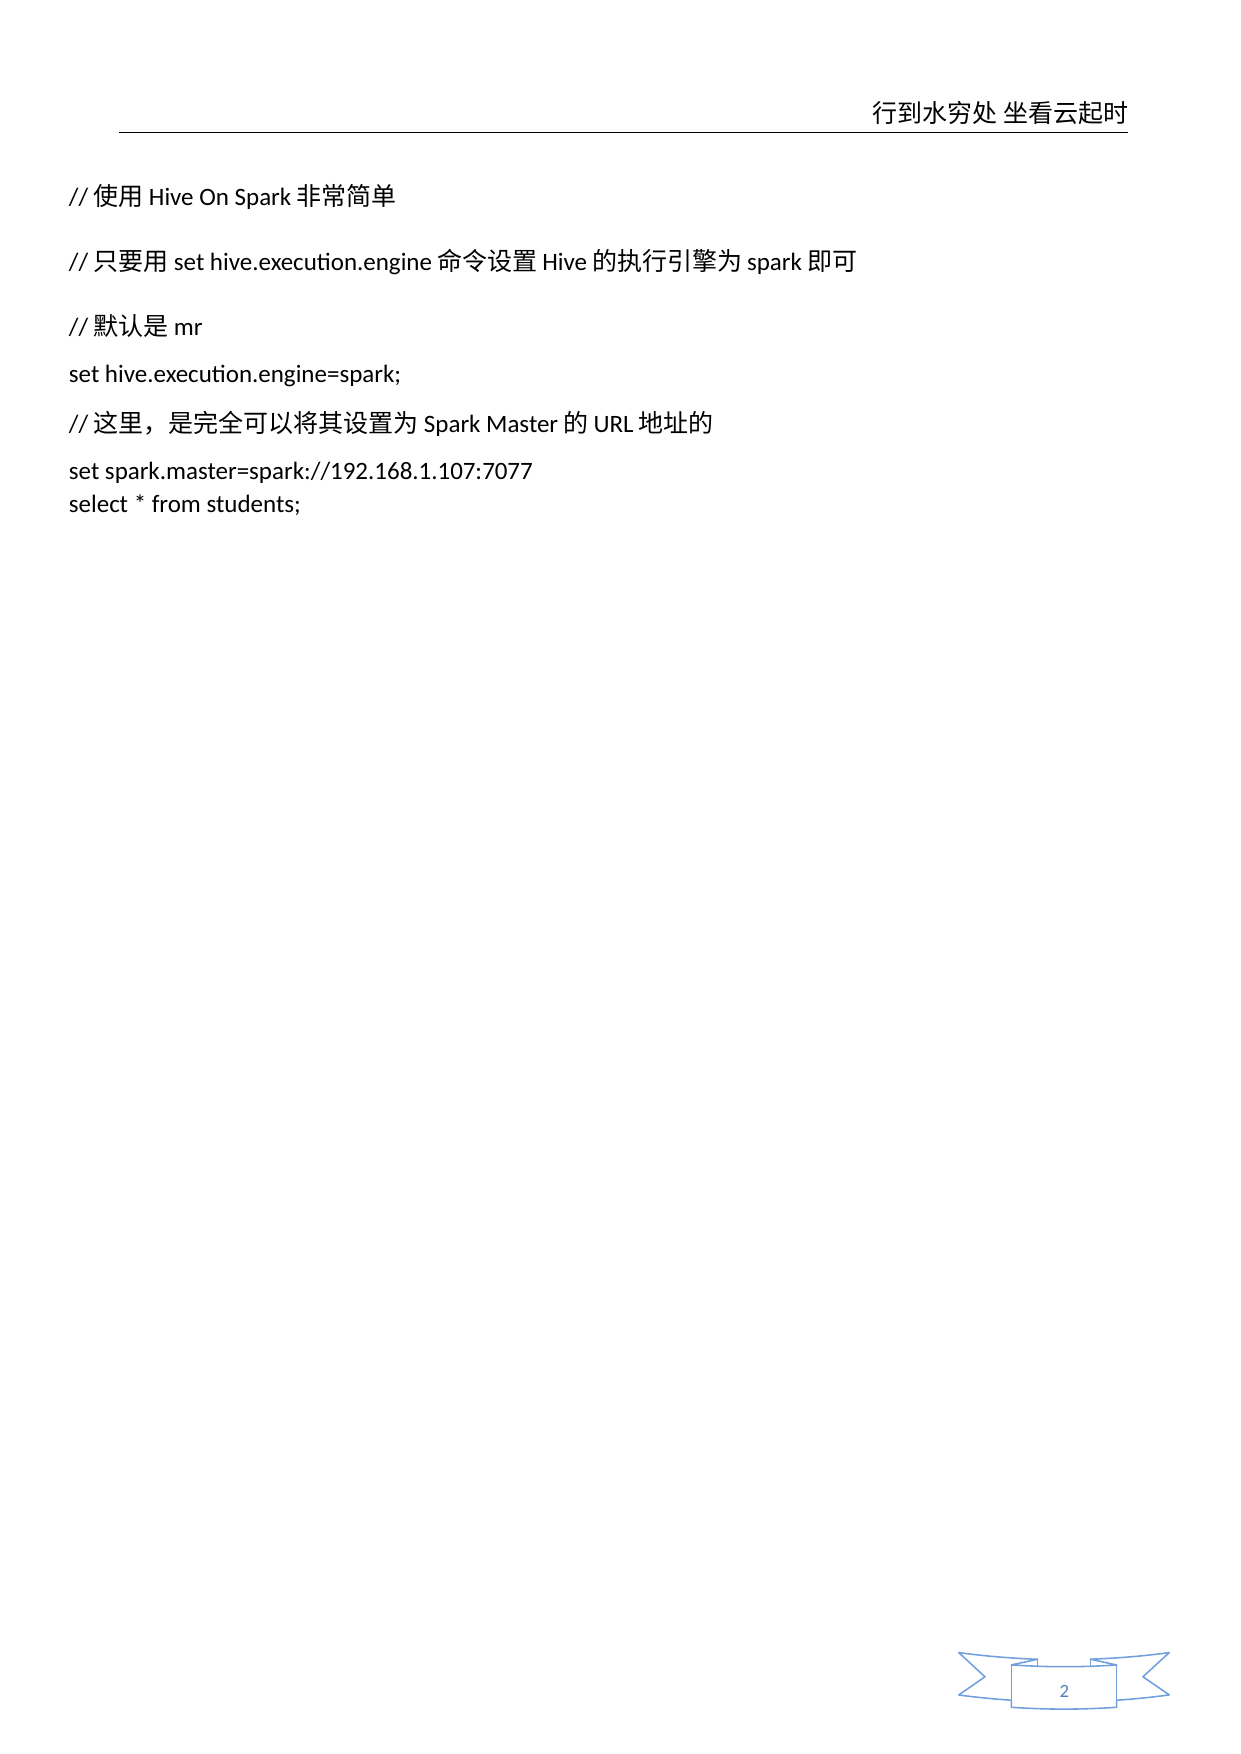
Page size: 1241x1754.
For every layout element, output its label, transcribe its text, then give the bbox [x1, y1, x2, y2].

text set spark.master=spark://192.168.1.107:7077 [69, 454, 1128, 487]
text // 使用Hive On Spark非常简单 [69, 162, 1128, 227]
text // 这里，是完全可以将其设置为Spark Master的URL地址的 [69, 389, 1128, 454]
text // 默认是mr [69, 292, 1128, 357]
text select * from students; [69, 487, 1128, 519]
text set hive.execution.engine=spark; [69, 357, 1128, 389]
text // 只要用set hive.execution.engine命令设置Hive的执行引擎为spark即可 [69, 227, 1128, 292]
